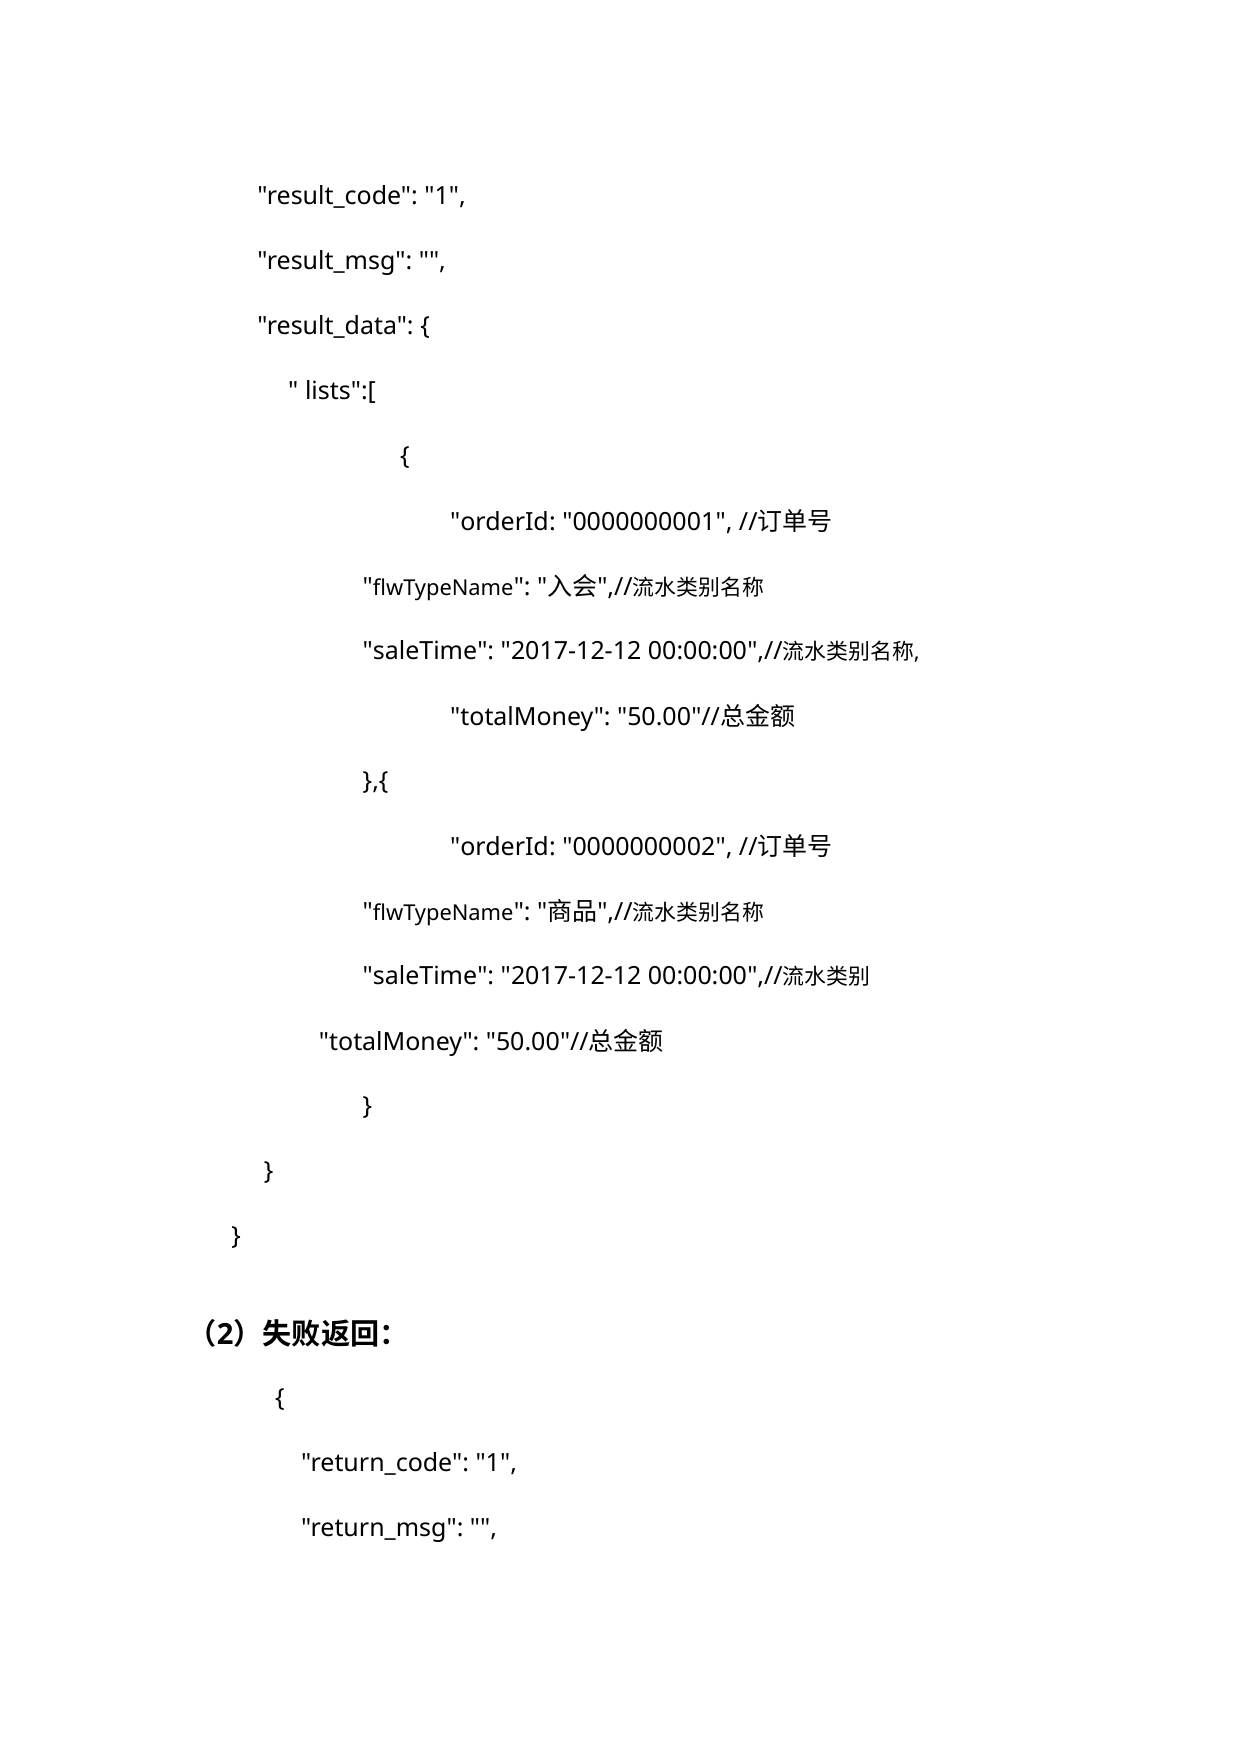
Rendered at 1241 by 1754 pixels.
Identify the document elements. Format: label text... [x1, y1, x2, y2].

text } [187, 1202, 1053, 1267]
text } [231, 1137, 1053, 1202]
text "orderId: "0000000001", //订单号 [406, 487, 1053, 552]
text },{ [362, 747, 1053, 812]
text "return_msg": "", [231, 1494, 1053, 1559]
list 失败返回： [187, 1299, 1053, 1364]
text "return_code": "1", [231, 1429, 1053, 1494]
text "result_code": "1", [231, 162, 1053, 227]
text " lists":[ [275, 357, 1053, 422]
text { [275, 422, 1053, 487]
text "orderId: "0000000002", //订单号 [406, 812, 1053, 877]
text "result_data": { [231, 292, 1053, 357]
text } [362, 1072, 1053, 1137]
text "result_msg": "", [231, 227, 1053, 292]
text "totalMoney": "50.00"//总金额 [406, 682, 1053, 747]
text "flwTypeName": "商品",//流水类别名称 [231, 877, 1053, 942]
text "flwTypeName": "入会",//流水类别名称 [231, 552, 1053, 617]
text "saleTime": "2017-12-12 00:00:00",//流水类别名称, [231, 617, 1053, 682]
text "saleTime": "2017-12-12 00:00:00",//流水类别 "totalMoney": "50.00"//总金额 [231, 942, 1053, 1072]
text { [231, 1364, 1053, 1429]
